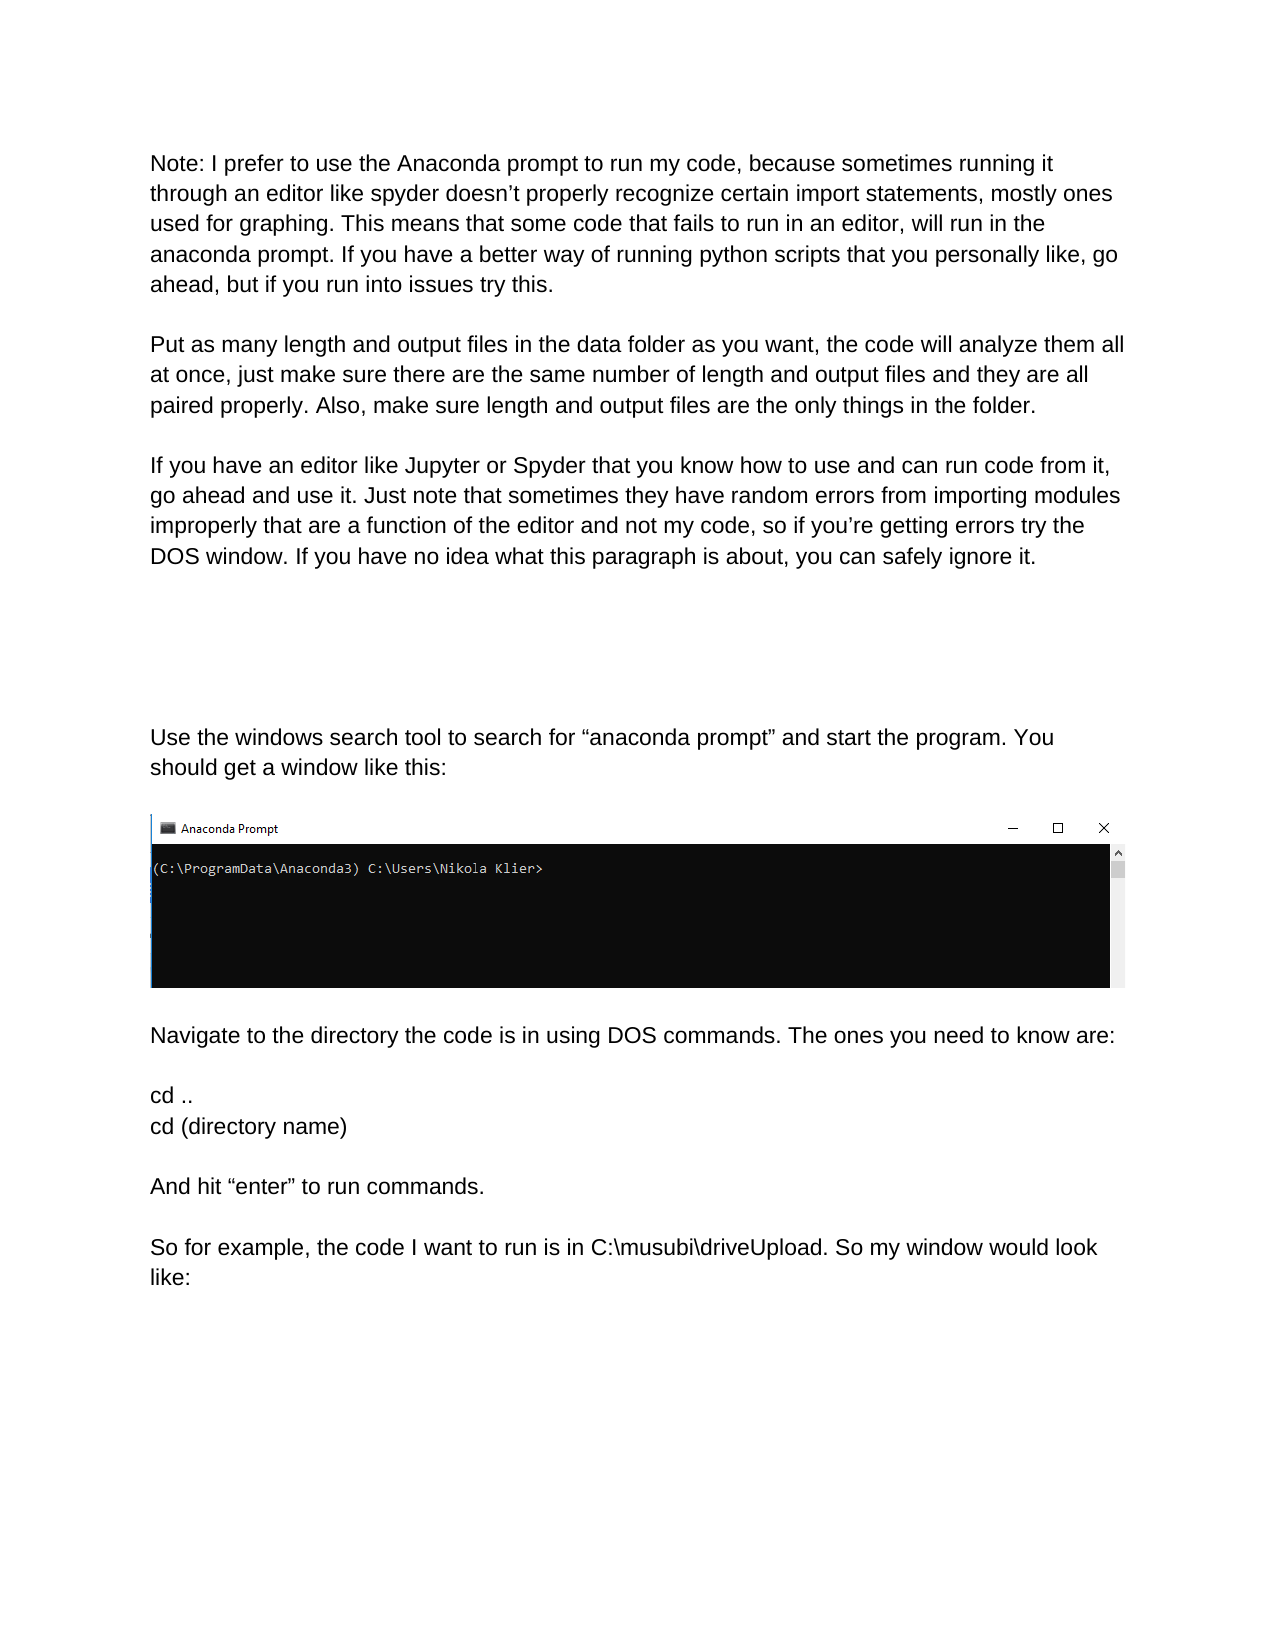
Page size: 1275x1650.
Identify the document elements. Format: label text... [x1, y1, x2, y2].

text So for example, the code I want to run is in C:\musubi\driveUpload. So my window would look like: [150, 1233, 1125, 1290]
text Navigate to the directory the code is in using DOS commands. The ones you need to know are: [150, 1022, 1125, 1048]
text And hit “enter” to run commands. [150, 1173, 1125, 1199]
text cd (directory name) [150, 1113, 1125, 1139]
text If you have an editor like Jupyter or Spyder that you know how to use and can run code from it, go ahead and use it. Just note that sometimes they have random errors from importing modules improperly that are a function of the editor and not my code, so if you’re getting errors try the DOS window. If you have no idea what this paragraph is about, you can safely ignore it. [150, 452, 1125, 569]
text Put as many length and output files in the data folder as you want, the code will analyze them all at once, just make sure there are the same number of length and output files and they are all paired properly. Also, make sure length and output files are the only things in the folder. [150, 331, 1125, 418]
text Note: I prefer to use the Anaconda prompt to run my code, because sometimes running it through an editor like spyder doesn’t properly recognize certain import statements, mostly ones used for graphing. This means that some code that fails to run in an editor, will run in the anaconda prompt. If you have a better way of running python scripts that you personally like, go ahead, but if you run into issues try this. [150, 150, 1125, 297]
text cd .. [150, 1082, 1125, 1109]
text Use the windows search tool to search for “anaconda prompt” and start the program. You should get a window like this: [150, 724, 1125, 781]
picture [150, 814, 1125, 988]
